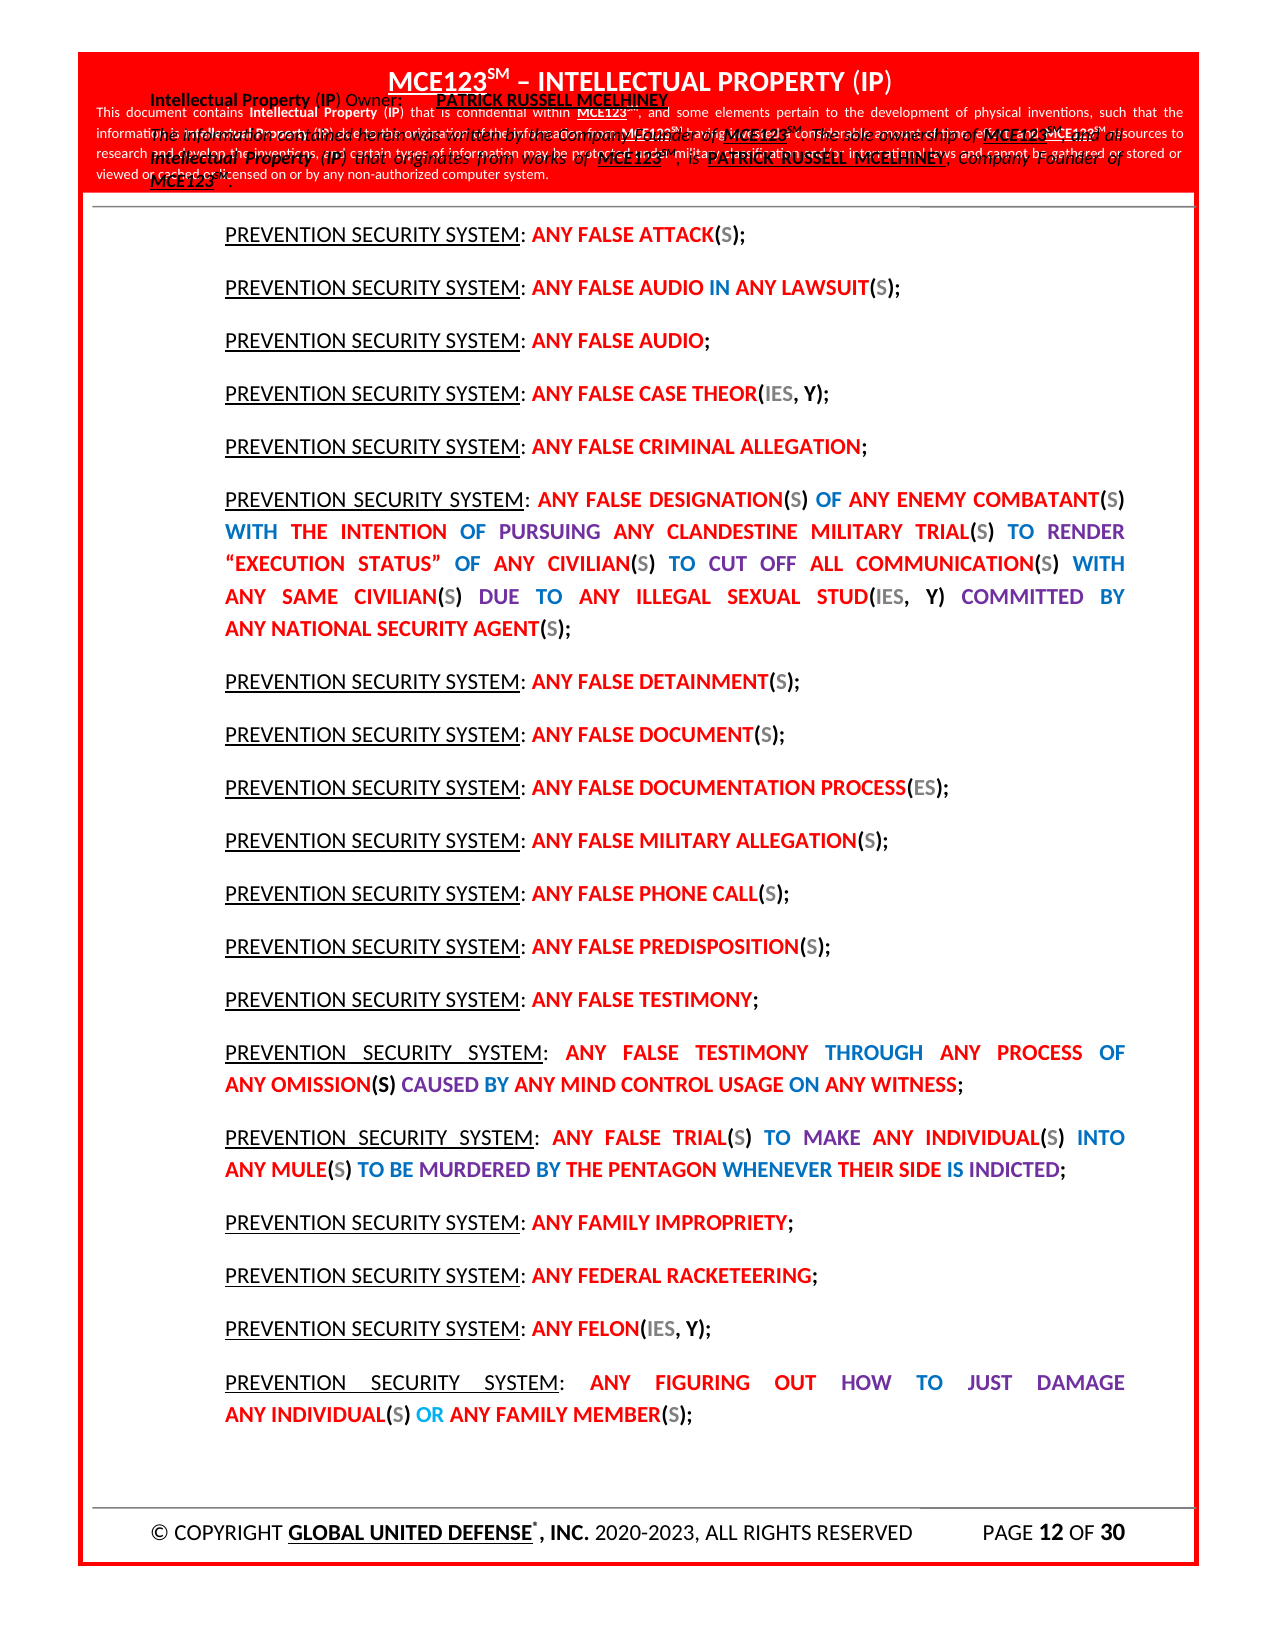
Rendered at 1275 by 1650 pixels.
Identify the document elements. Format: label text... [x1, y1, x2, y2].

text PREVENTION SECURITY SYSTEM: ANY FALSE MILITARY ALLEGATION(S); [225, 826, 1125, 854]
text PREVENTION SECURITY SYSTEM: ANY FEDERAL RACKETEERING; [225, 1262, 1125, 1289]
text PREVENTION SECURITY SYSTEM: ANY FIGURING OUT HOW TO JUST DAMAGE ANY INDIVIDUAL(S) OR ANY FAMILY MEMBER(S); [225, 1368, 1125, 1428]
text PREVENTION SECURITY SYSTEM: ANY FELON(IES, Y); [225, 1314, 1125, 1343]
text PREVENTION SECURITY SYSTEM: ANY FALSE DOCUMENTATION PROCESS(ES); [225, 773, 1125, 801]
text PREVENTION SECURITY SYSTEM: ANY FALSE CASE THEOR(IES, Y); [225, 379, 1125, 407]
text PREVENTION SECURITY SYSTEM: ANY FALSE TESTIMONY; [225, 985, 1125, 1013]
text PREVENTION SECURITY SYSTEM: ANY FALSE DESIGNATION(S) OF ANY ENEMY COMBATANT(S) WITH THE INTENTION OF PURSUING ANY CLANDESTINE MILITARY TRIAL(S) TO RENDER “EXECUTION STATUS” OF ANY CIVILIAN(S) TO CUT OFF ALL COMMUNICATION(S) WITH ANY SAME CIVILIAN(S) DUE TO ANY ILLEGAL SEXUAL STUD(IES, Y) COMMITTED BY ANY NATIONAL SECURITY AGENT(S); [225, 485, 1125, 642]
text PREVENTION SECURITY SYSTEM: ANY FAMILY IMPROPRIETY; [225, 1208, 1125, 1237]
text PREVENTION SECURITY SYSTEM: ANY FALSE ATTACK(S); [225, 220, 1125, 248]
text PREVENTION SECURITY SYSTEM: ANY FALSE DOCUMENT(S); [225, 720, 1125, 748]
text PREVENTION SECURITY SYSTEM: ANY FALSE AUDIO; [225, 326, 1125, 354]
text PREVENTION SECURITY SYSTEM: ANY FALSE TRIAL(S) TO MAKE ANY INDIVIDUAL(S) INTO ANY MULE(S) TO BE MURDERED BY THE PENTAGON WHENEVER THEIR SIDE IS INDICTED; [225, 1123, 1125, 1183]
text PREVENTION SECURITY SYSTEM: ANY FALSE DETAINMENT(S); [225, 667, 1125, 695]
text PREVENTION SECURITY SYSTEM: ANY FALSE CRIMINAL ALLEGATION; [225, 432, 1125, 460]
text PREVENTION SECURITY SYSTEM: ANY FALSE PHONE CALL(S); [225, 879, 1125, 907]
text PREVENTION SECURITY SYSTEM: ANY FALSE AUDIO IN ANY LAWSUIT(S); [225, 273, 1125, 301]
text PREVENTION SECURITY SYSTEM: ANY FALSE PREDISPOSITION(S); [225, 932, 1125, 960]
text PREVENTION SECURITY SYSTEM: ANY FALSE TESTIMONY THROUGH ANY PROCESS OF ANY OMISSION(S) CAUSED BY ANY MIND CONTROL USAGE ON ANY WITNESS; [225, 1038, 1125, 1098]
